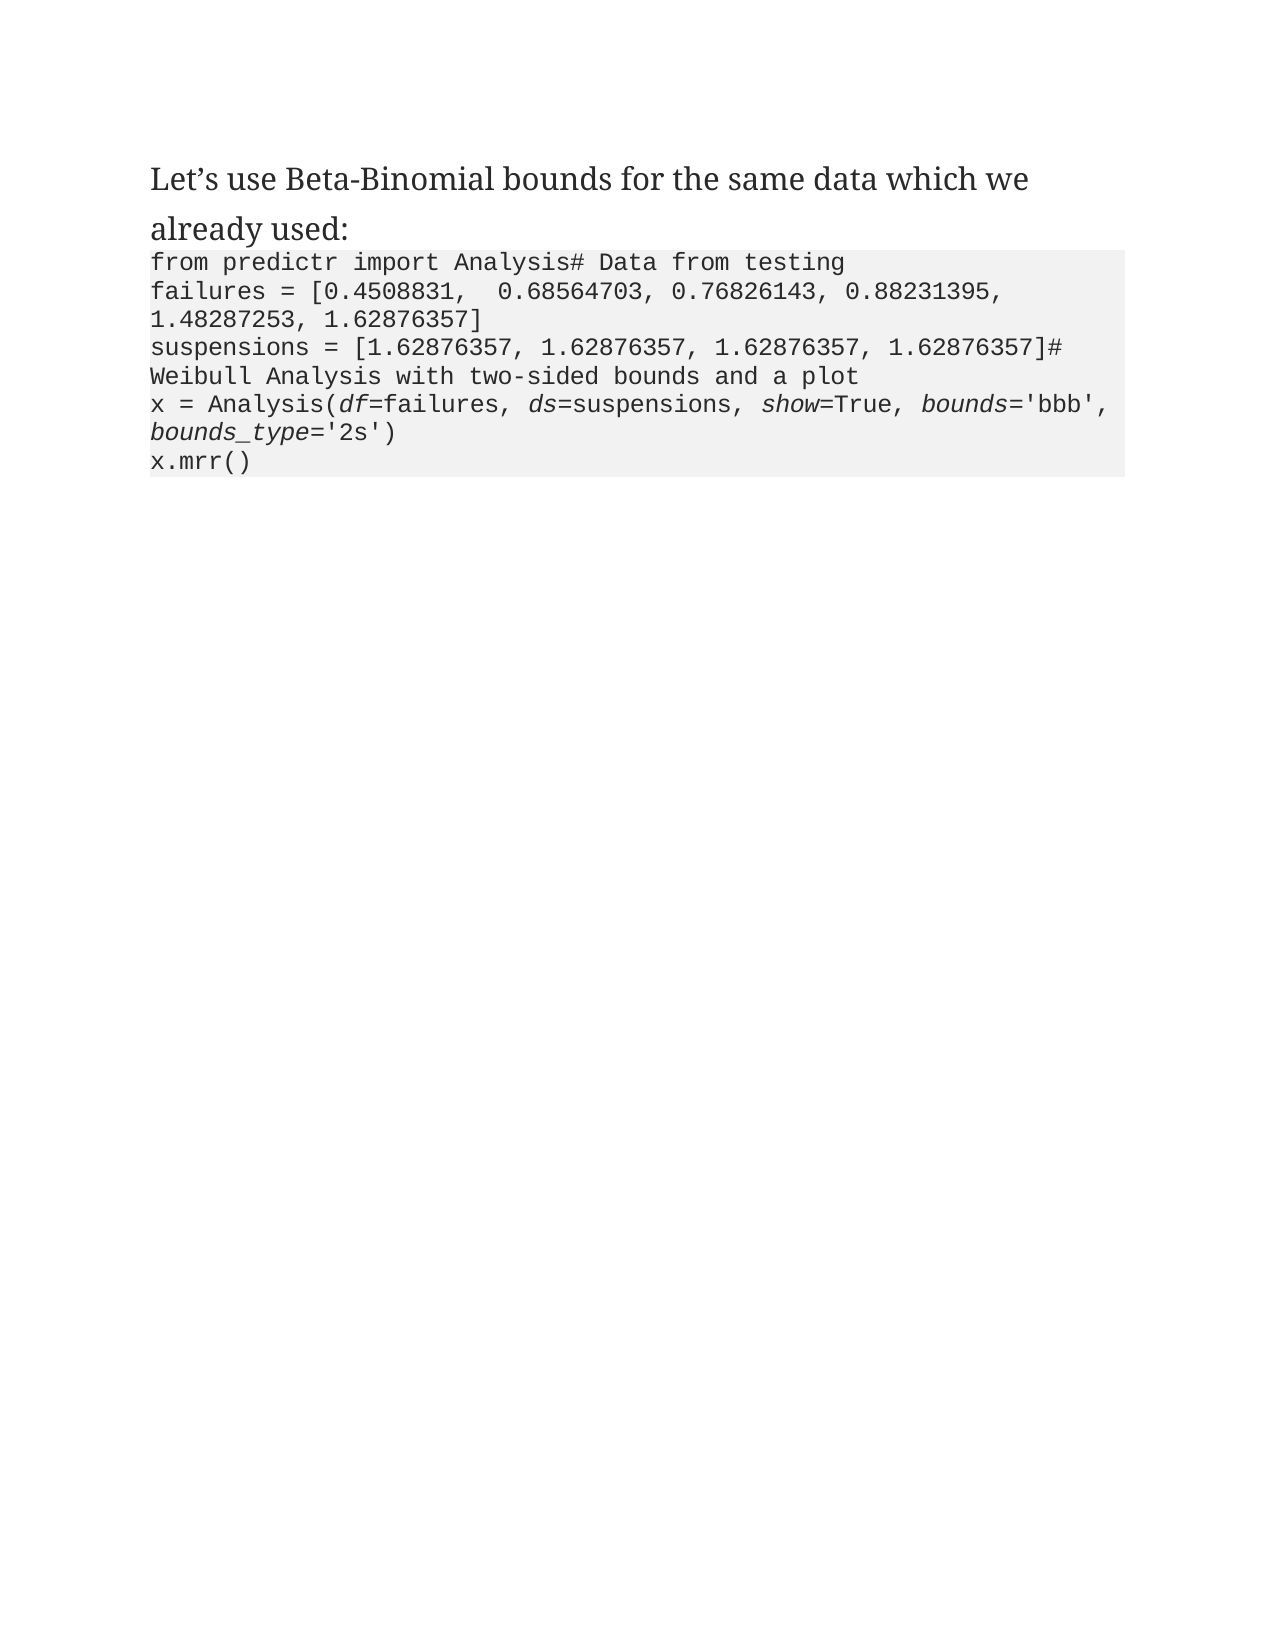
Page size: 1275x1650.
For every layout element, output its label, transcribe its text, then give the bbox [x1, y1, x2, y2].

text from predictr import Analysis# Data from testing failures = [0.4508831, 0.68564703, 0.76826143, 0.88231395, 1.48287253, 1.62876357] suspensions = [1.62876357, 1.62876357, 1.62876357, 1.62876357]# Weibull Analysis with two-sided bounds and a plot x = Analysis(df=failures, ds=suspensions, show=True, bounds='bbb', bounds_type='2s') x.mrr() [150, 250, 1125, 477]
text Let’s use Beta-Binomial bounds for the same data which we already used: [150, 150, 1125, 250]
